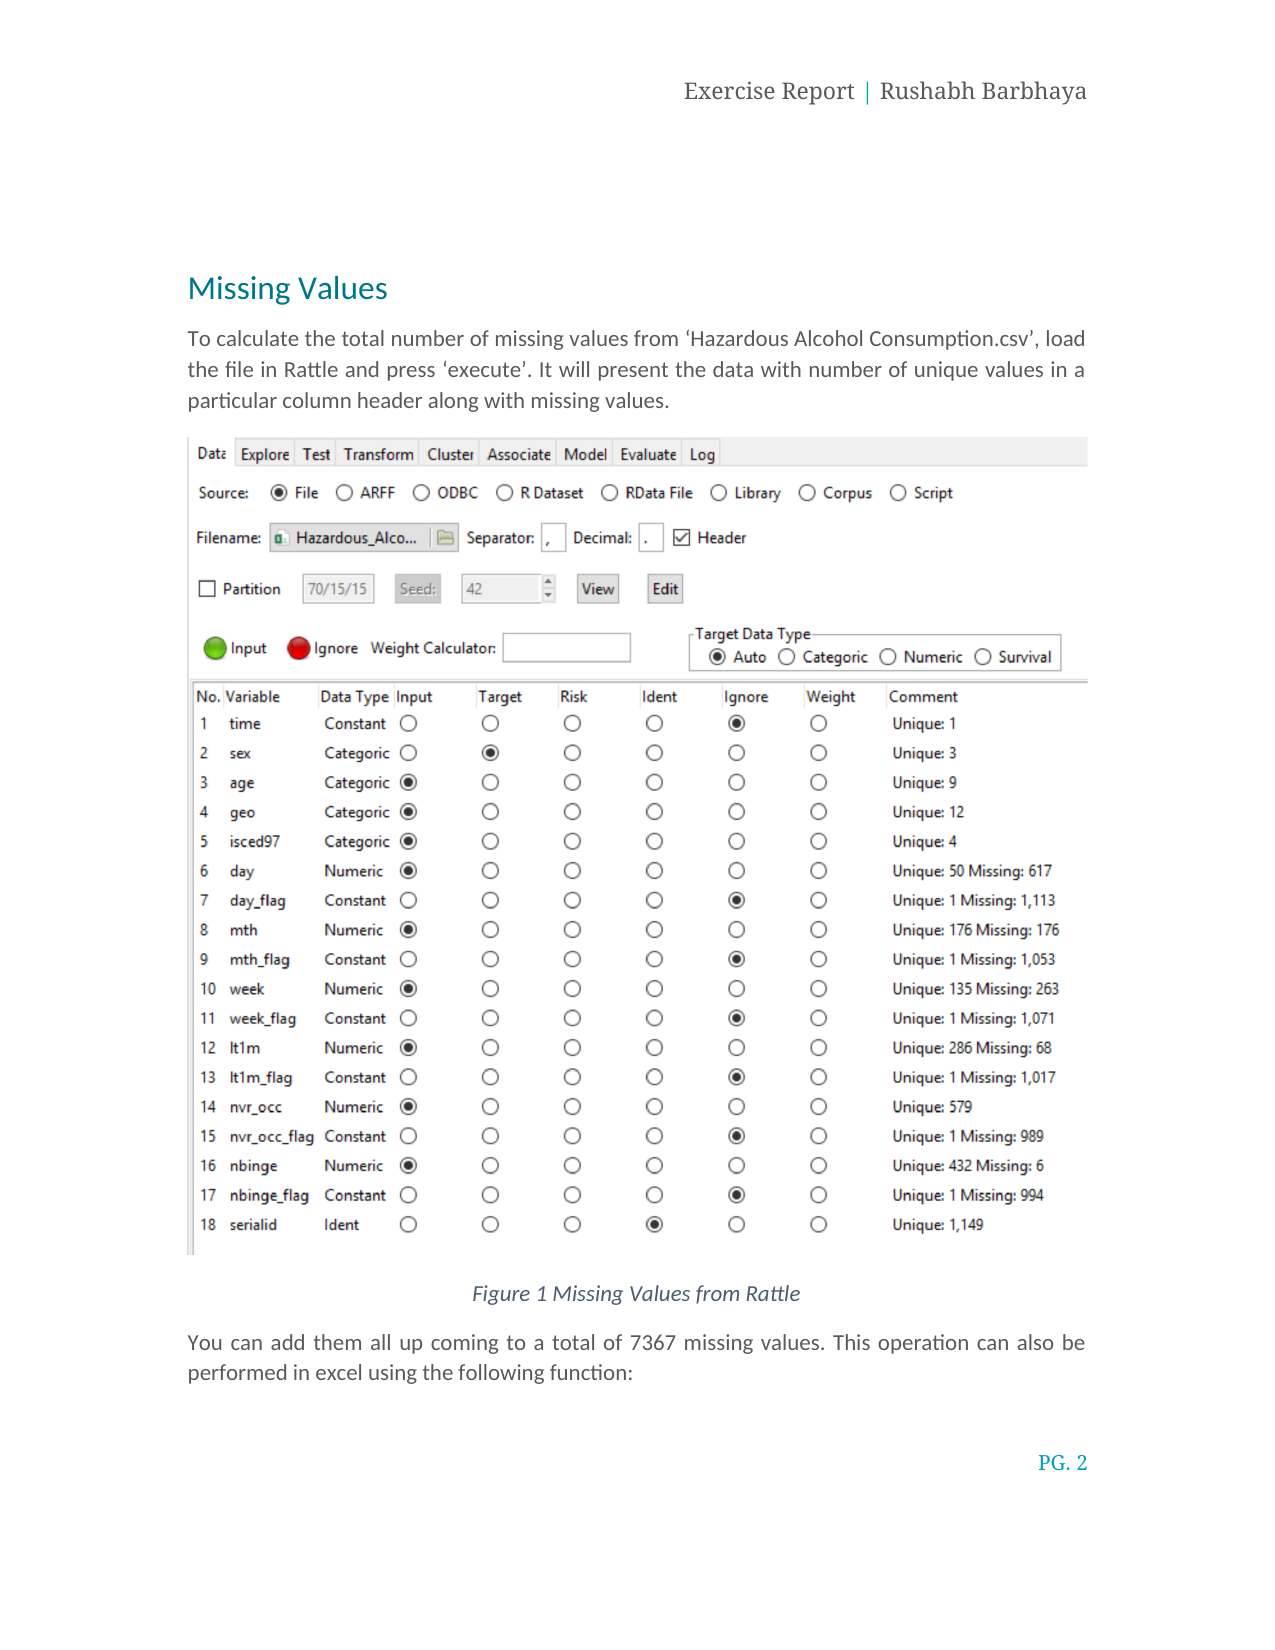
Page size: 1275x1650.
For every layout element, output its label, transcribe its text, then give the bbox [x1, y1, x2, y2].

subtitle Missing Values [187, 267, 1087, 308]
text Figure 1 Missing Values from Rattle [187, 1279, 1087, 1307]
text To calculate the total number of missing values from ‘Hazardous Alcohol Consumption.csv’, load the file in Rattle and press ‘execute’. It will present the data with number of unique values in a particular column header along with missing values. [187, 324, 1087, 414]
picture [187, 437, 1088, 1255]
text You can add them all up coming to a total of 7367 missing values. This operation can also be performed in excel using the following function: [187, 1328, 1087, 1387]
